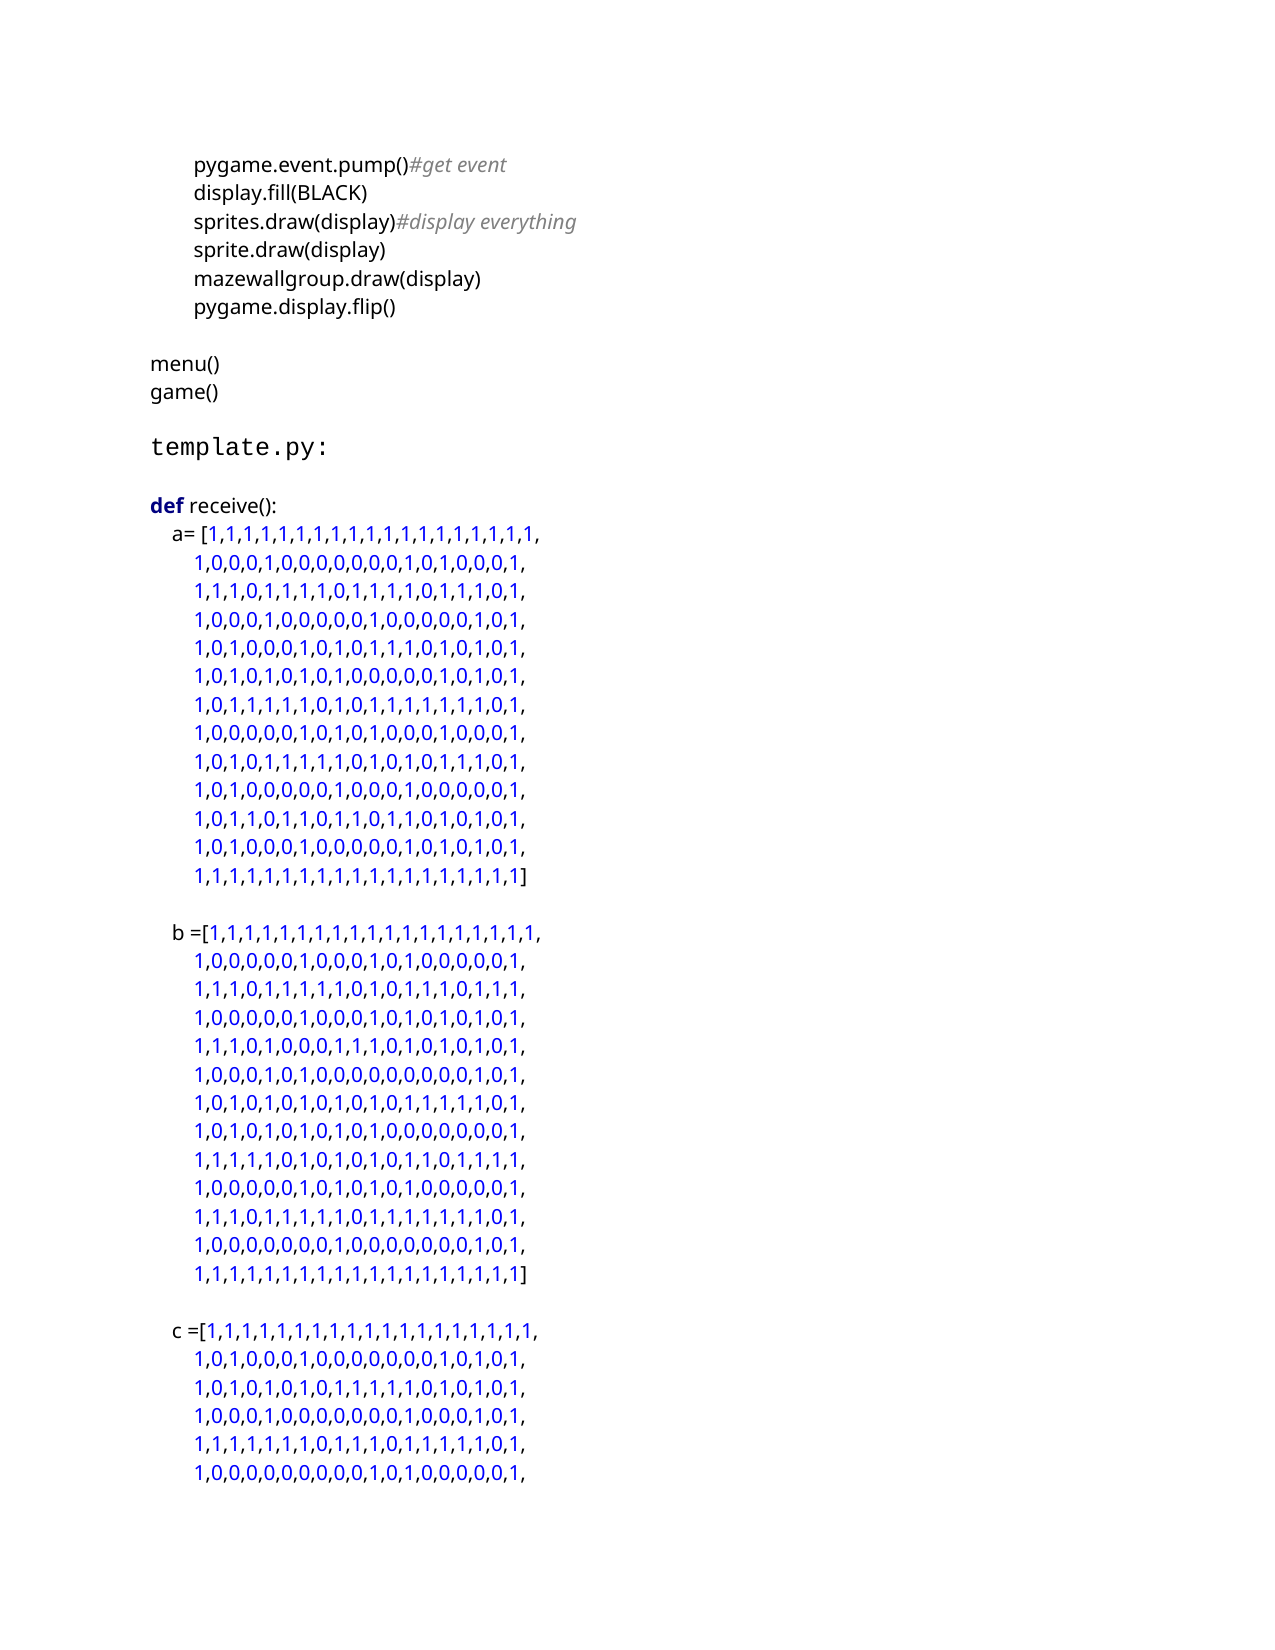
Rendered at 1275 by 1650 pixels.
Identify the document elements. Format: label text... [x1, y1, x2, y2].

text template.py: [150, 434, 1125, 463]
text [150, 491, 1125, 1486]
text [150, 150, 1125, 406]
